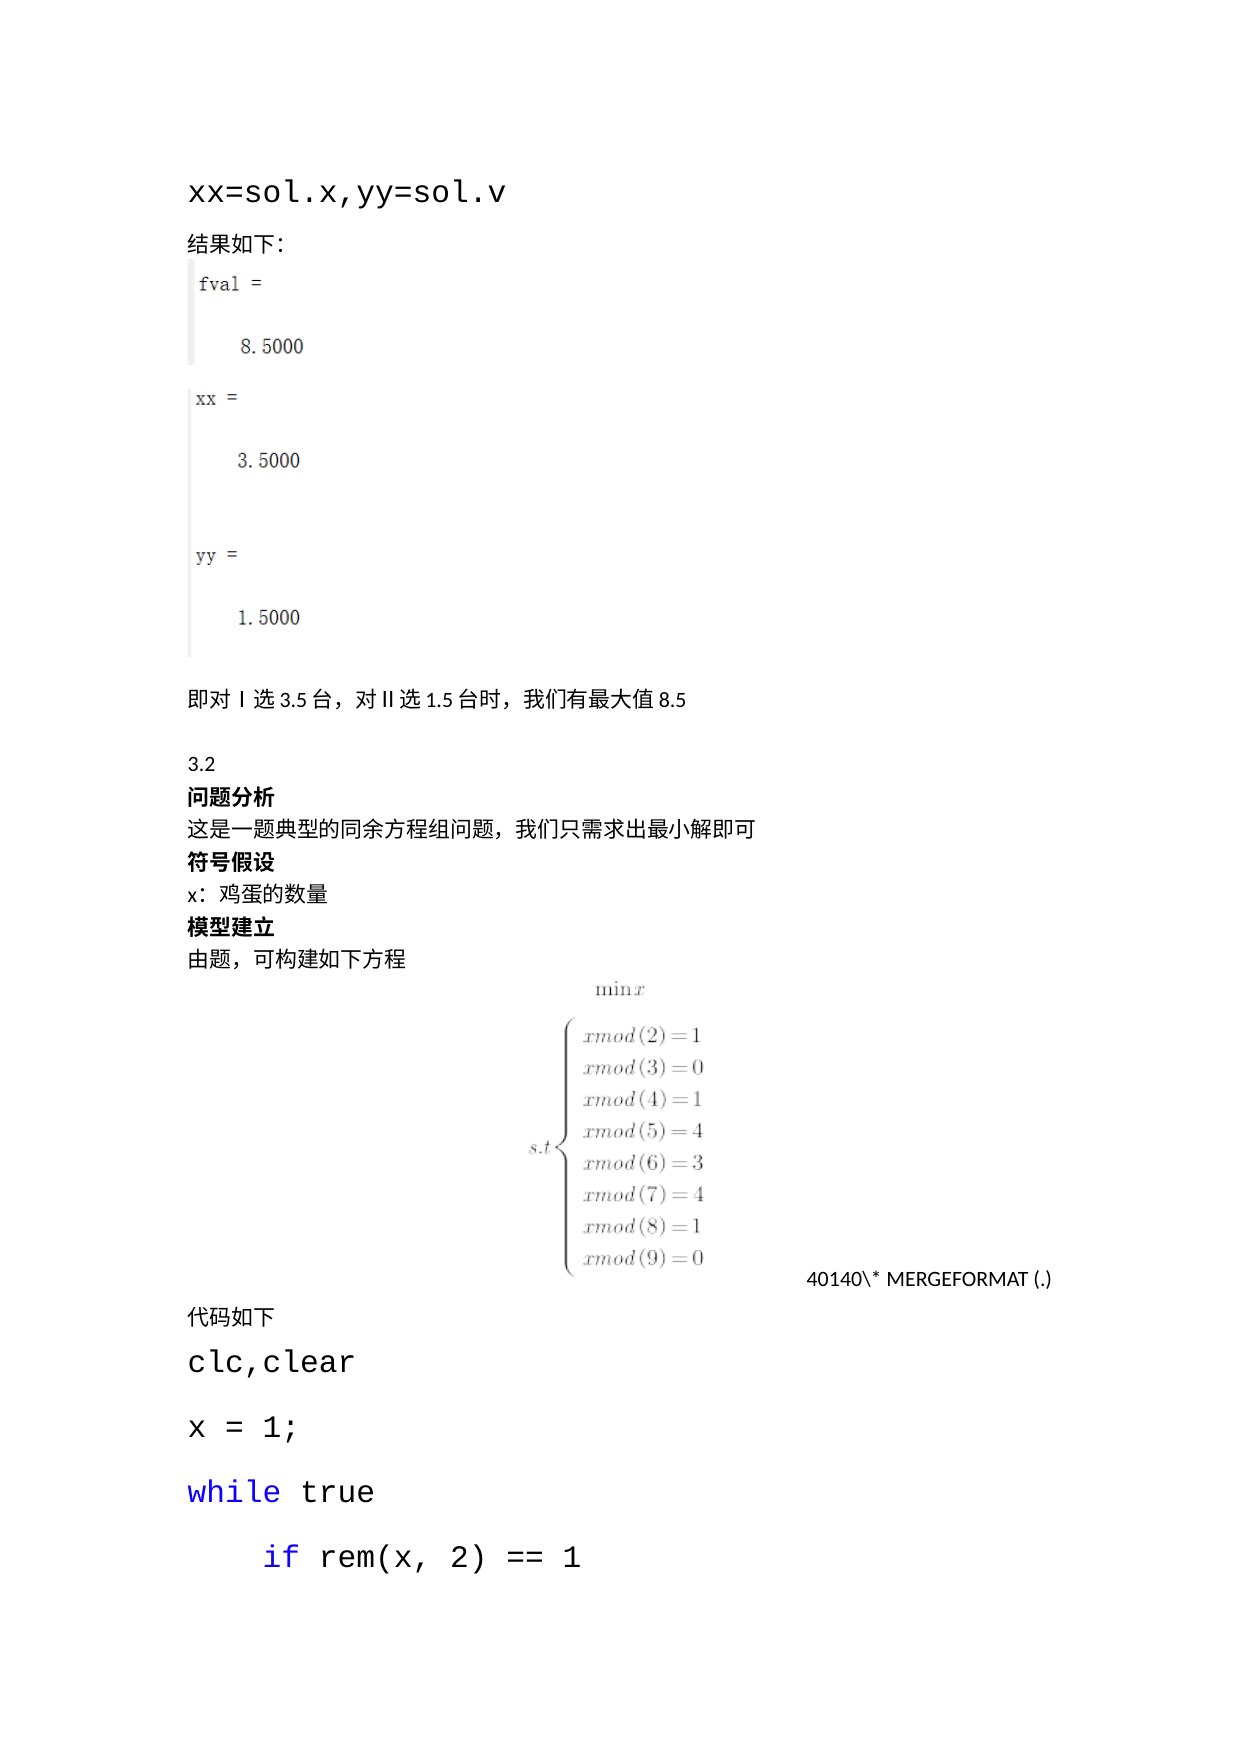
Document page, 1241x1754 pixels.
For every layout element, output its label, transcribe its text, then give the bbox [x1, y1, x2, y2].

text 符号假设 [187, 844, 1053, 877]
text 问题分析 [187, 779, 1053, 812]
text 代码如下 [187, 1299, 1053, 1332]
text 3.2 [187, 747, 1053, 779]
text 这是一题典型的同余方程组问题，我们只需求出最小解即可 [187, 812, 1053, 844]
text 即对Ⅰ选3.5台，对Ⅱ选1.5台时，我们有最大值8.5 [187, 682, 1053, 714]
text clc,clear [187, 1332, 1053, 1397]
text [187, 1527, 1053, 1592]
text x = 1; [187, 1397, 1053, 1462]
text x：鸡蛋的数量 [187, 877, 1053, 909]
picture [187, 389, 406, 657]
text 结果如下： [187, 227, 1053, 259]
text xx=sol.x,yy=sol.v [187, 162, 1053, 227]
text 模型建立 [187, 909, 1053, 942]
text while true [187, 1462, 1053, 1527]
picture [187, 259, 352, 365]
text 由题，可构建如下方程 [187, 942, 1053, 974]
